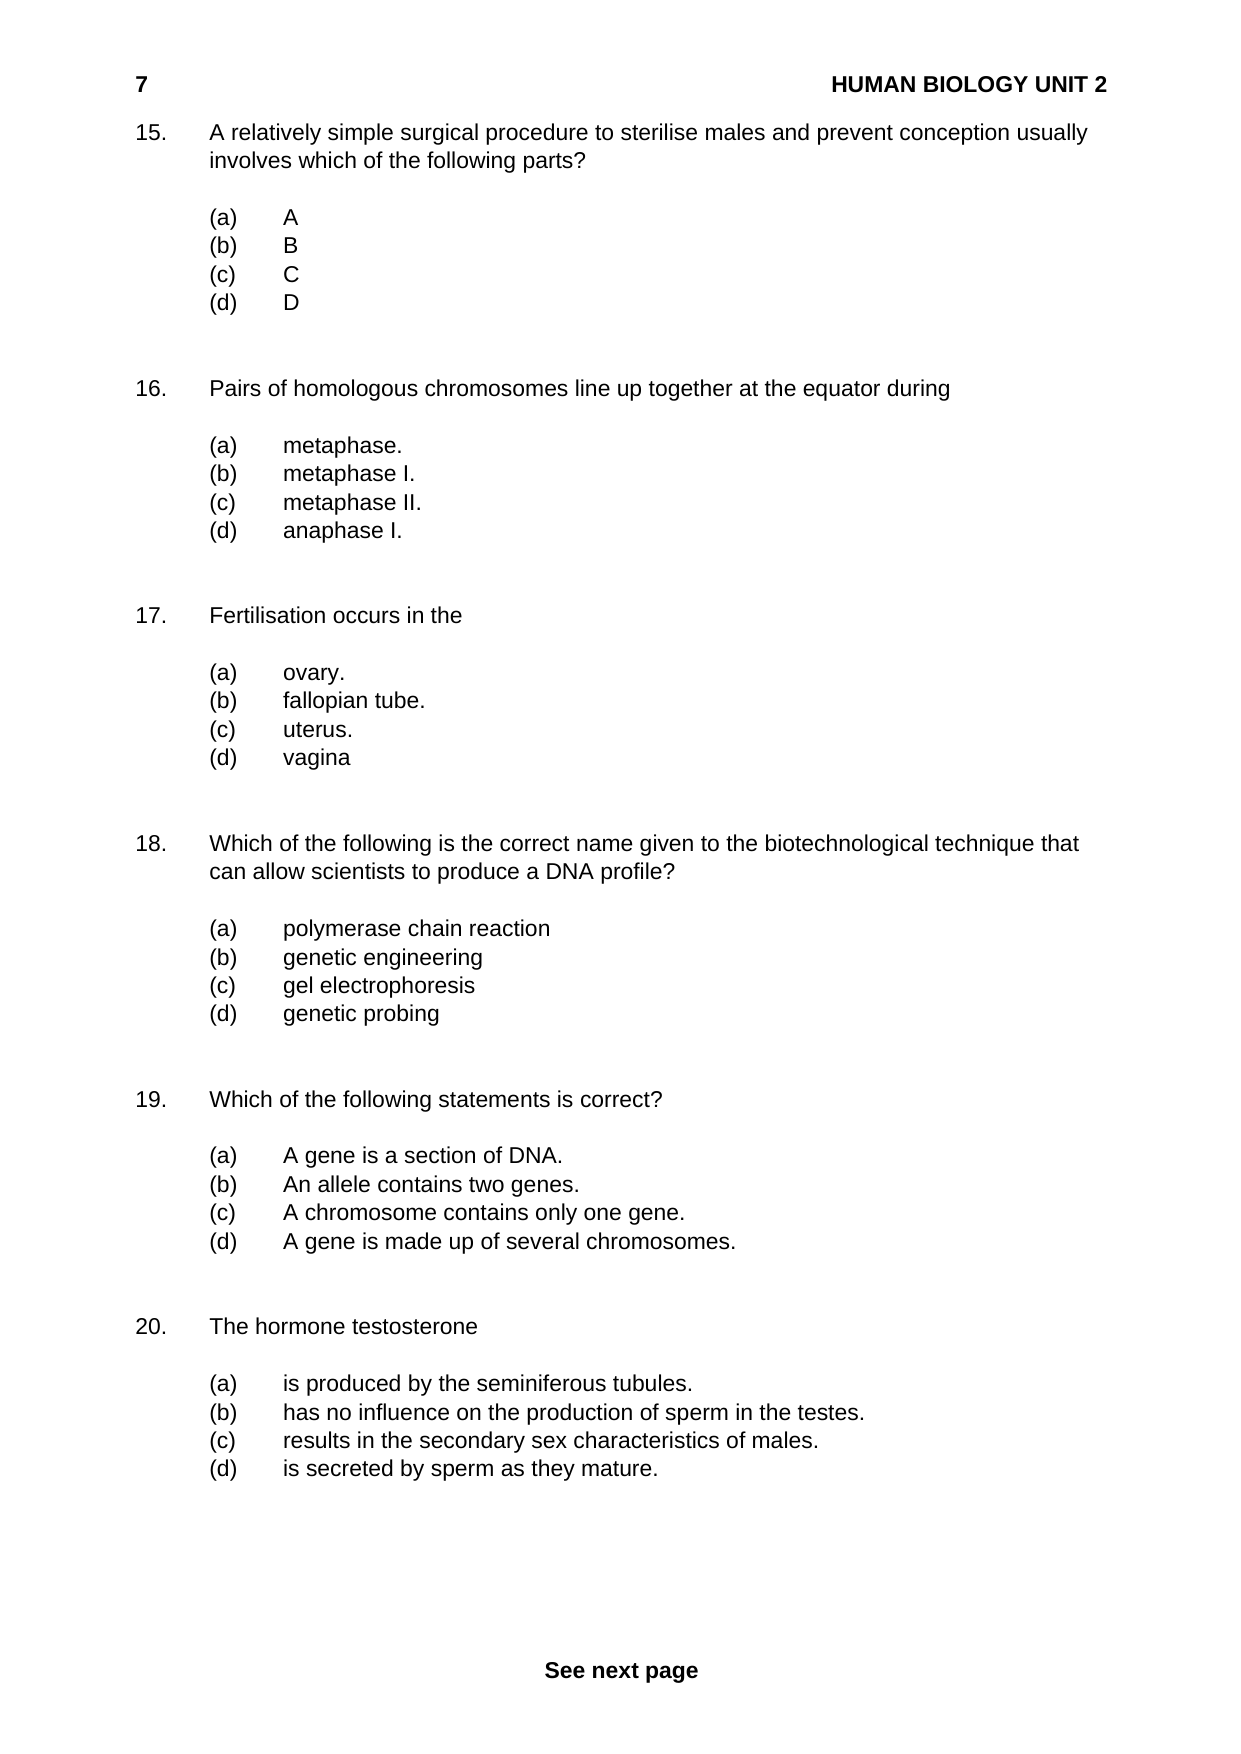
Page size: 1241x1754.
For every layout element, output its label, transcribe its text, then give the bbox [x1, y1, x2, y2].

text (c) metaphase II. [135, 488, 1107, 515]
text (a) A [135, 204, 1107, 230]
text 16. Pairs of homologous chromosomes line up together at the equator during [135, 375, 1107, 401]
text (c) A chromosome contains only one gene. [135, 1199, 1107, 1226]
text (b) An allele contains two genes. [135, 1171, 1107, 1197]
text (a) metaphase. [135, 432, 1107, 458]
text (c) uterus. [135, 716, 1107, 742]
text 20. The hormone testosterone [135, 1313, 1107, 1339]
text (a) polymerase chain reaction [135, 915, 1107, 941]
text (b) B [135, 232, 1107, 259]
text (a) ovary. [135, 659, 1107, 685]
text 18. Which of the following is the correct name given to the biotechnological technique that can allow scientists to produce a DNA profile? [135, 830, 1107, 884]
text (a) is produced by the seminiferous tubules. [135, 1370, 1107, 1396]
text (d) genetic probing [135, 1000, 1107, 1027]
text (b) fallopian tube. [135, 687, 1107, 714]
text (a) A gene is a section of DNA. [135, 1142, 1107, 1169]
text (b) genetic engineering [135, 943, 1107, 970]
text (c) results in the secondary sex characteristics of males. [135, 1427, 1107, 1453]
text (b) metaphase I. [135, 460, 1107, 486]
text (d) D [135, 289, 1107, 316]
text (d) is secreted by sperm as they mature. [135, 1455, 1107, 1482]
text (c) C [135, 261, 1107, 287]
text (d) A gene is made up of several chromosomes. [135, 1228, 1107, 1254]
text (d) vagina [135, 744, 1107, 771]
text 17. Fertilisation occurs in the [135, 602, 1107, 628]
text (b) has no influence on the production of sperm in the testes. [135, 1398, 1107, 1425]
text 15. A relatively simple surgical procedure to sterilise males and prevent conception usually involves which of the following parts? [135, 119, 1107, 173]
text (c) gel electrophoresis [135, 972, 1107, 998]
text (d) anaphase I. [135, 517, 1107, 543]
text 19. Which of the following statements is correct? [135, 1086, 1107, 1112]
